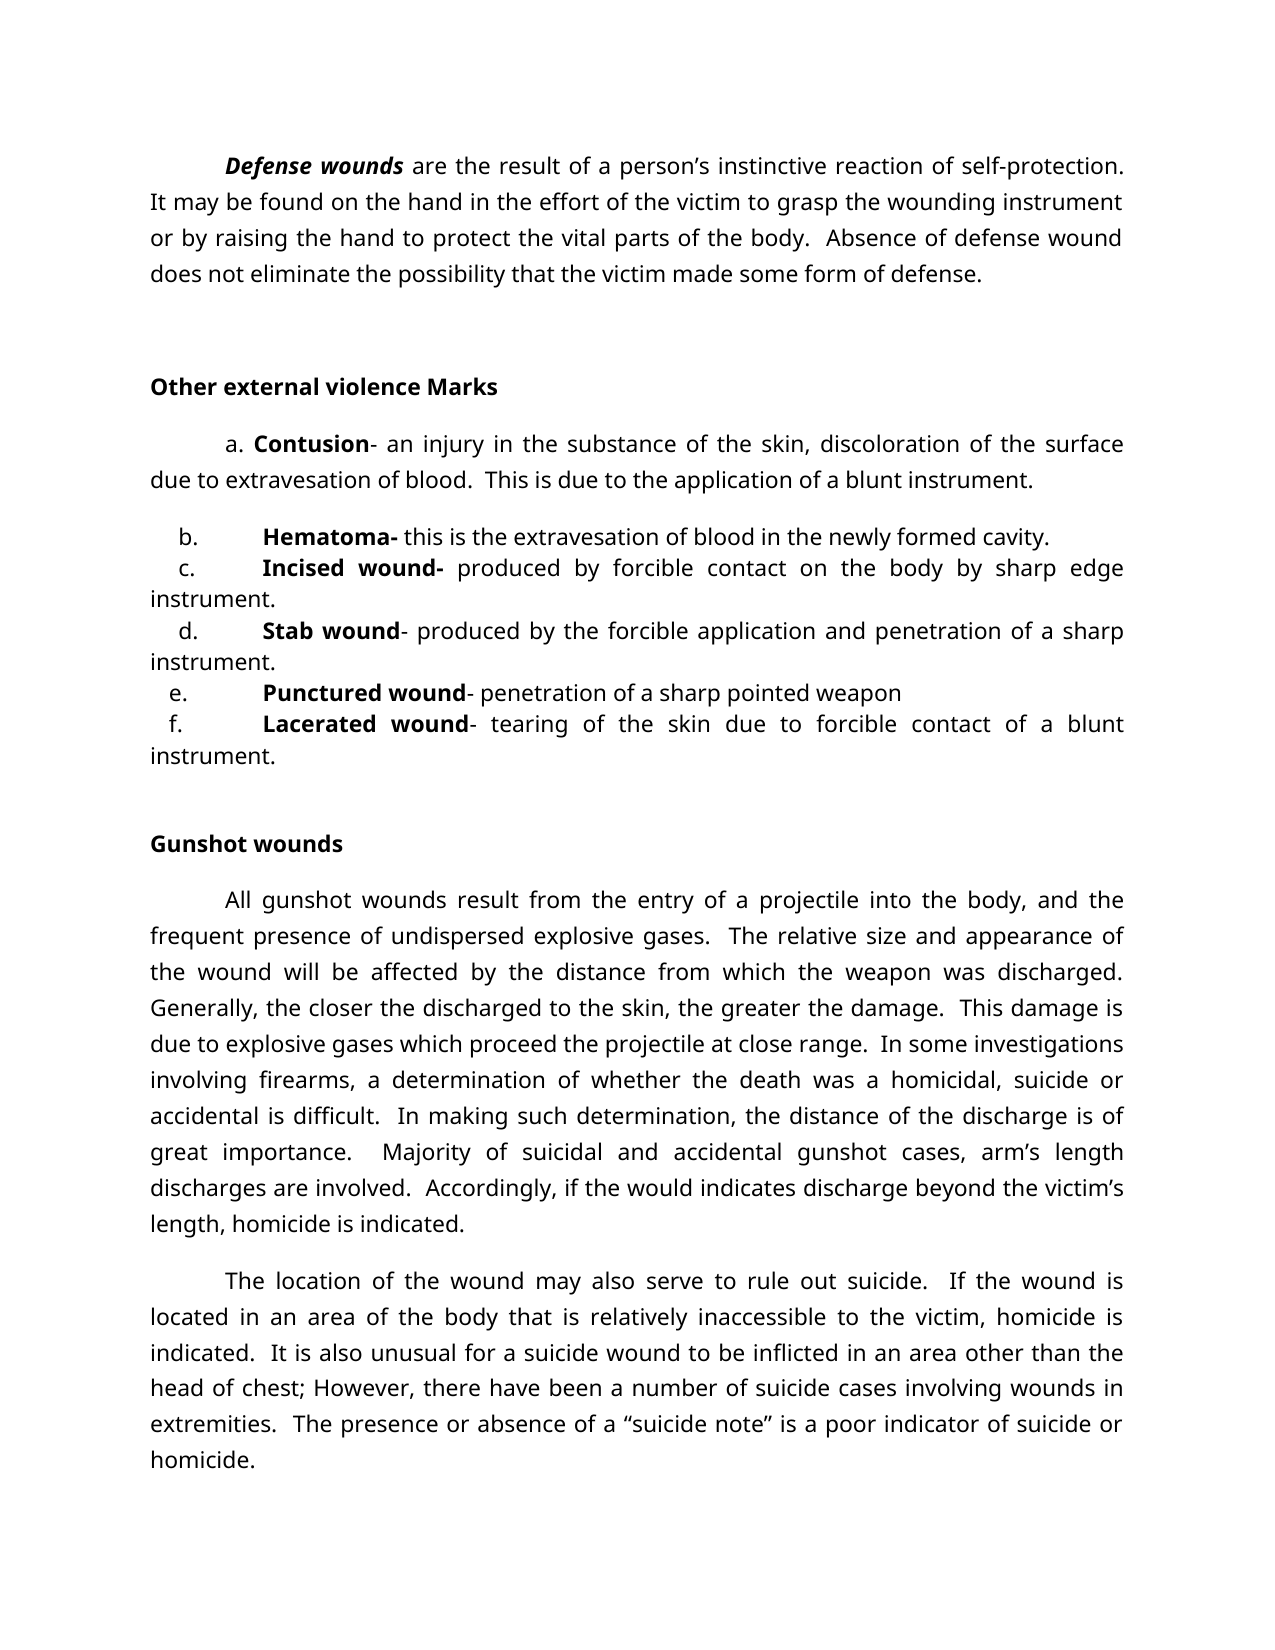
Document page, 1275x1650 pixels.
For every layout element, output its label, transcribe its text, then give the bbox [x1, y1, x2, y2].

text a. Contusion- an injury in the substance of the skin, discoloration of the surface due to extravesation of blood. This is due to the application of a blunt instrument. [150, 428, 1125, 495]
list Punctured wound- penetration of a sharp pointed weapon [150, 677, 1125, 708]
list Incised wound- produced by forcible contact on the body by sharp edge instrument. [150, 552, 1125, 614]
list Lacerated wound- tearing of the skin due to forcible contact of a blunt instrument. [150, 708, 1125, 771]
list Stab wound- produced by the forcible application and penetration of a sharp instrument. [150, 614, 1125, 677]
text Other external violence Marks [150, 371, 1125, 403]
list Hematoma- this is the extravesation of blood in the newly formed cavity. [150, 521, 1125, 552]
text Defense wounds are the result of a person’s instinctive reaction of self-protection. It may be found on the hand in the effort of the victim to grasp the wounding instrument or by raising the hand to protect the vital parts of the body. Absence of defense wound does not eliminate the possibility that the victim made some form of defense. [150, 150, 1125, 289]
text All gunshot wounds result from the entry of a projectile into the body, and the frequent presence of undispersed explosive gases. The relative size and appearance of the wound will be affected by the distance from which the weapon was discharged. Generally, the closer the discharged to the skin, the greater the damage. This damage is due to explosive gases which proceed the projectile at close range. In some investigations involving firearms, a determination of whether the death was a homicidal, suicide or accidental is difficult. In making such determination, the distance of the discharge is of great importance. Majority of suicidal and accidental gunshot cases, arm’s length discharges are involved. Accordingly, if the would indicates discharge beyond the victim’s length, homicide is indicated. [150, 884, 1125, 1239]
text The location of the wound may also serve to rule out suicide. If the wound is located in an area of the body that is relatively inaccessible to the victim, homicide is indicated. It is also unusual for a suicide wound to be inflicted in an area other than the head of chest; However, there have been a number of suicide cases involving wounds in extremities. The presence or absence of a “suicide note” is a poor indicator of suicide or homicide. [150, 1264, 1125, 1476]
text Gunshot wounds [150, 828, 1125, 859]
